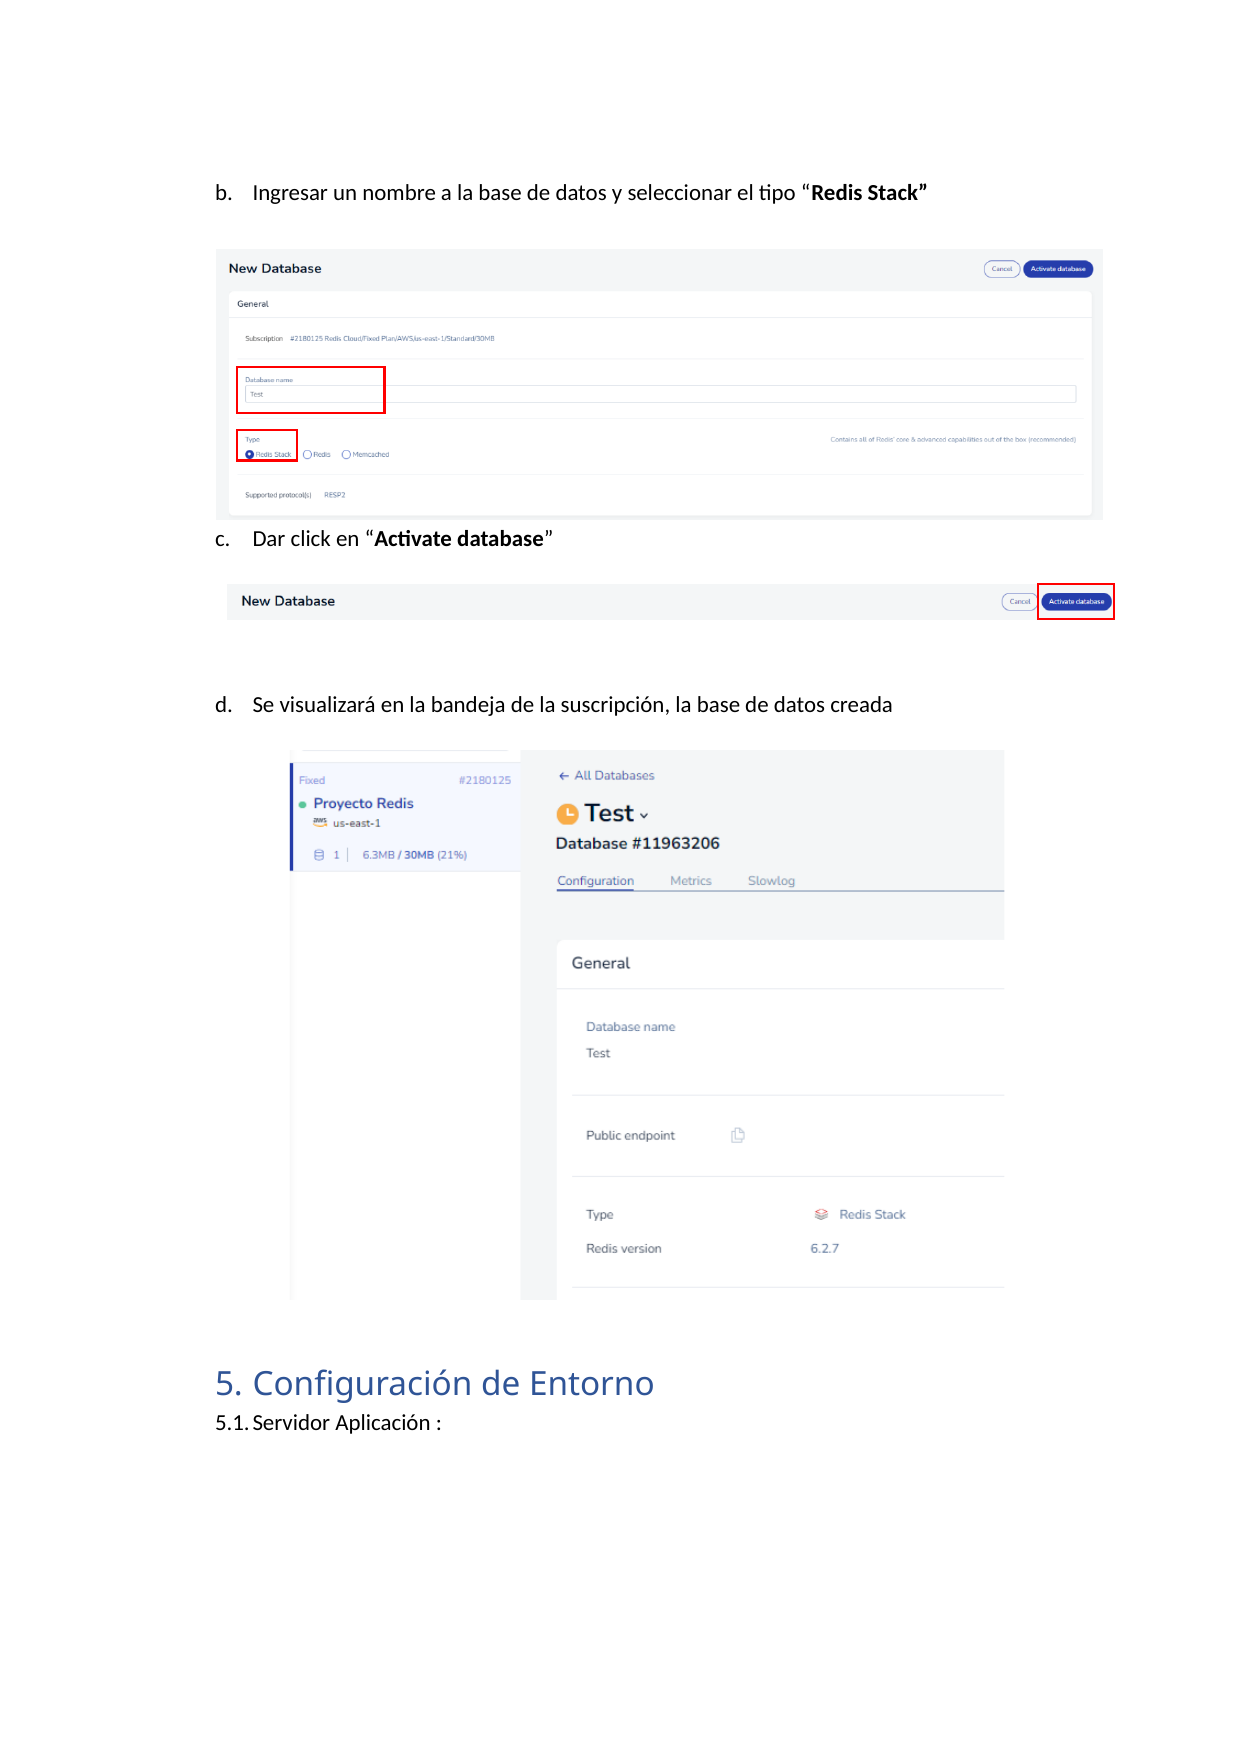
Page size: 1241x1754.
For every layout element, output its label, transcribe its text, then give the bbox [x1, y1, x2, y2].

picture [1039, 585, 1113, 618]
list Servidor Aplicación : [215, 1408, 1063, 1437]
picture [280, 750, 1005, 1300]
list Ingresar un nombre a la base de datos y seleccionar el tipo “Redis Stack” [215, 178, 1063, 206]
picture [216, 249, 1103, 520]
list Se visualizará en la bandeja de la suscripción, la base de datos creada [215, 690, 1063, 718]
subtitle Configuración de Entorno [215, 1359, 1063, 1405]
picture [227, 584, 1037, 620]
